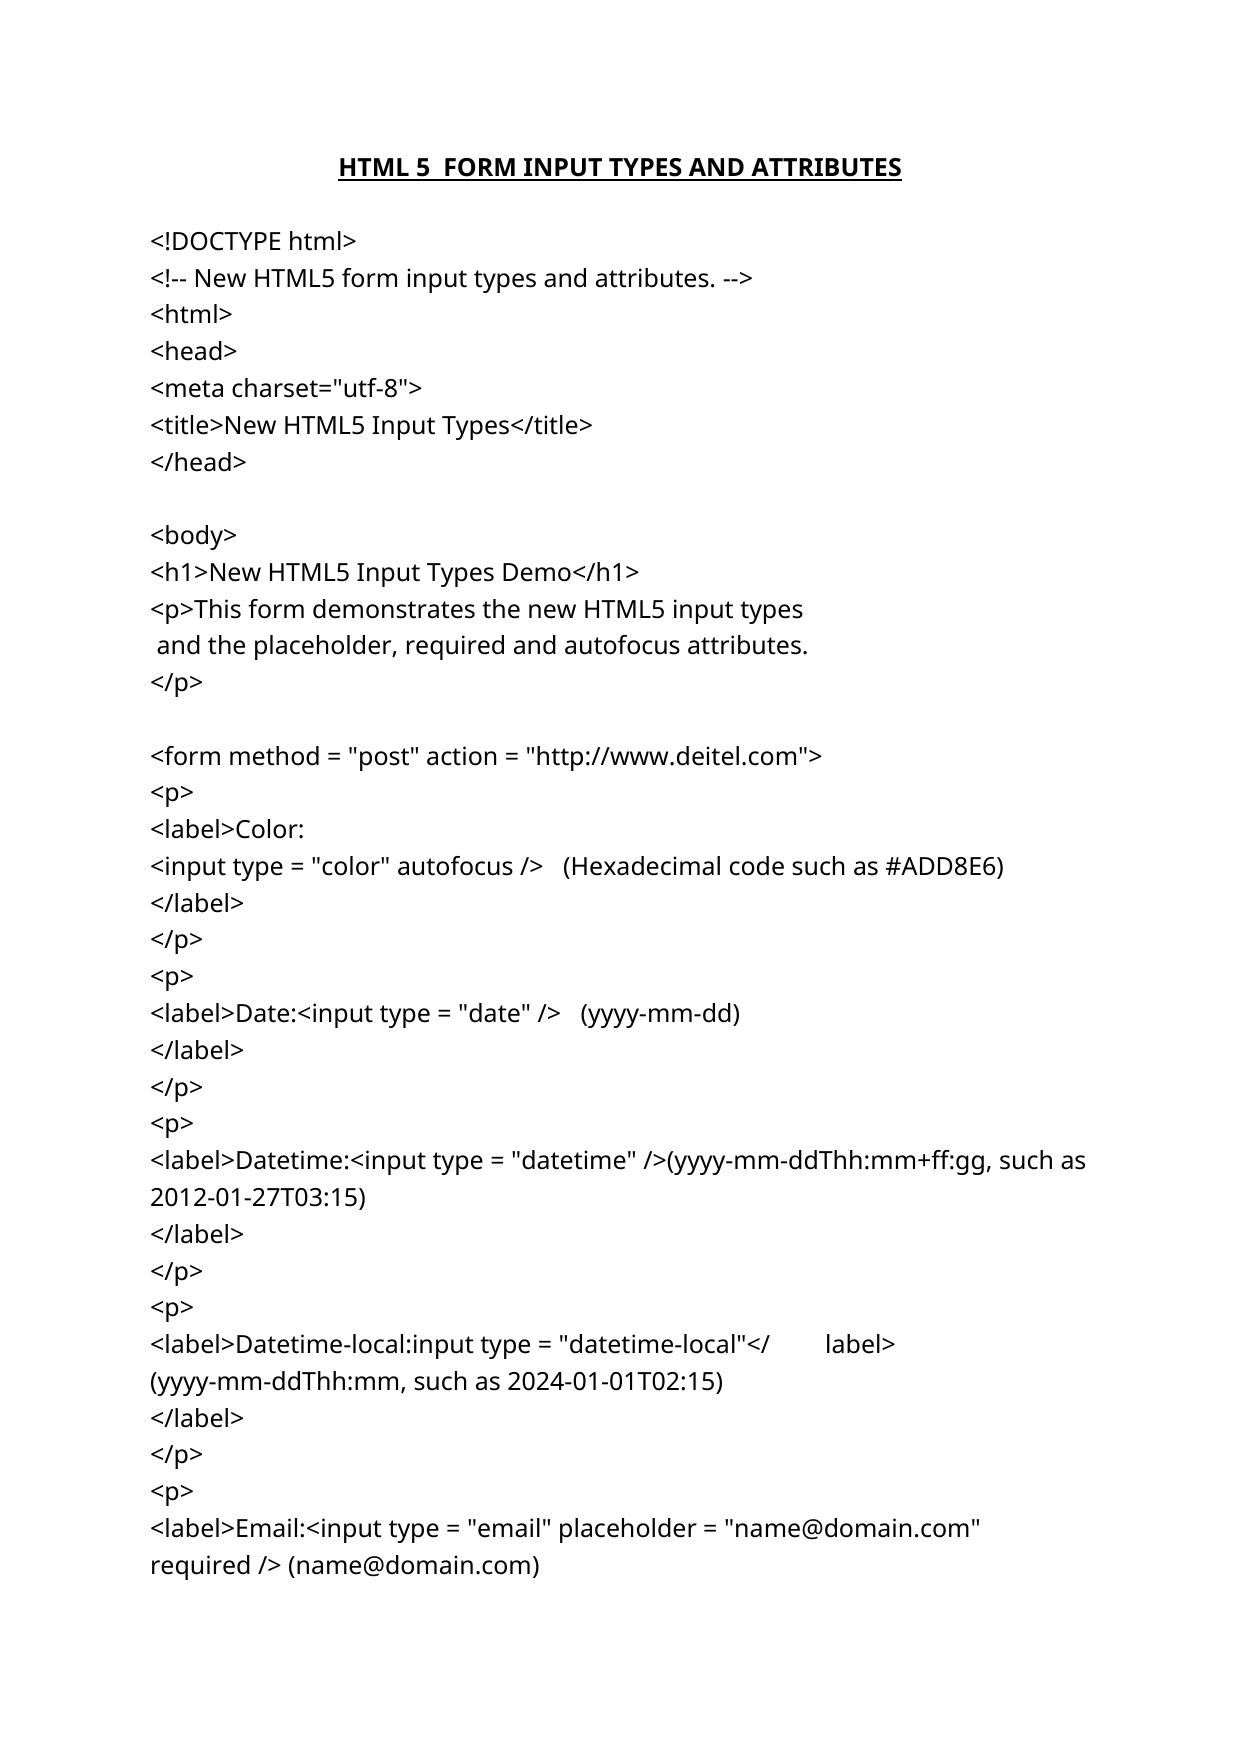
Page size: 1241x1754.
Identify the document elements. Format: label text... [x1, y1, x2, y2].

text <p> [150, 1106, 1090, 1140]
text <p>This form demonstrates the new HTML5 input types [150, 591, 1090, 625]
text (yyyy-mm-ddThh:mm, such as 2024-01-01T02:15) [150, 1363, 1090, 1397]
text HTML 5 FORM INPUT TYPES AND ATTRIBUTES [150, 150, 1090, 184]
text </label> [150, 1400, 1090, 1434]
text </p> [150, 1253, 1090, 1287]
text <body> [150, 518, 1090, 552]
text and the placeholder, required and autofocus attributes. [150, 628, 1090, 662]
text <label>Datetime-local:input type = "datetime-local"</ label> [150, 1327, 1090, 1361]
text <p> [150, 775, 1090, 809]
text <p> [150, 1290, 1090, 1324]
text </p> [150, 1437, 1090, 1471]
text </label> [150, 885, 1090, 919]
text <!DOCTYPE html> [150, 223, 1090, 258]
text <head> [150, 334, 1090, 368]
text </head> [150, 444, 1090, 478]
text <p> [150, 959, 1090, 993]
text <meta charset="utf-8"> [150, 371, 1090, 405]
text <label>Datetime:<input type = "datetime" />(yyyy-mm-ddThh:mm+ff:gg, such as 2012-01-27T03:15) [150, 1143, 1090, 1214]
text <label>Email:<input type = "email" placeholder = "name@domain.com" [150, 1511, 1090, 1544]
text <input type = "color" autofocus /> (Hexadecimal code such as #ADD8E6) [150, 849, 1090, 883]
text required /> (name@domain.com) [150, 1547, 1090, 1581]
text </label> [150, 1032, 1090, 1067]
text </p> [150, 665, 1090, 699]
text </p> [150, 1069, 1090, 1103]
text <label>Date:<input type = "date" /> (yyyy-mm-dd) [150, 996, 1090, 1030]
text </label> [150, 1216, 1090, 1250]
text <title>New HTML5 Input Types</title> [150, 407, 1090, 441]
text <!-- New HTML5 form input types and attributes. --> [150, 260, 1090, 294]
text <form method = "post" action = "http://www.deitel.com"> [150, 738, 1090, 772]
text <label>Color: [150, 812, 1090, 846]
text </p> [150, 922, 1090, 956]
text <h1>New HTML5 Input Types Demo</h1> [150, 554, 1090, 588]
text <html> [150, 297, 1090, 331]
text <p> [150, 1474, 1090, 1508]
